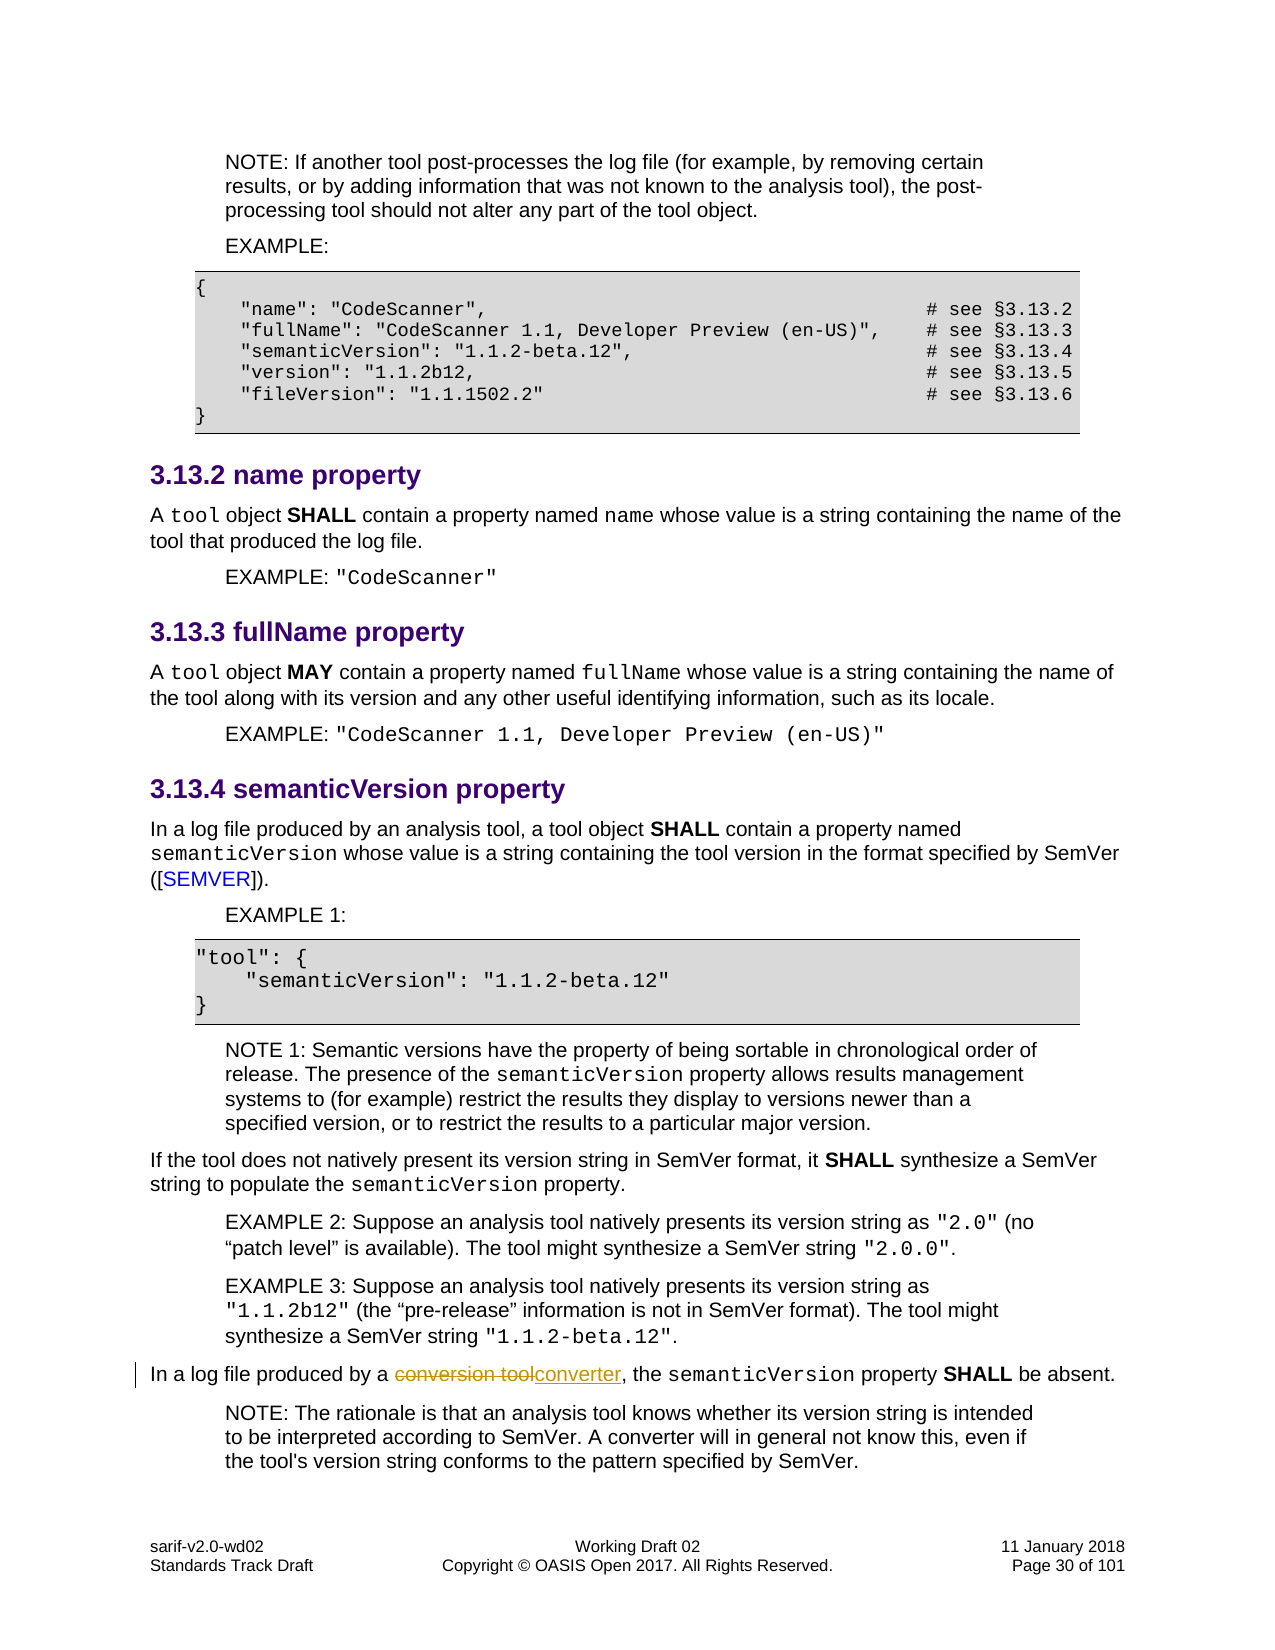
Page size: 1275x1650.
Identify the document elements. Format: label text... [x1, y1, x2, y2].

text "version": "1.1.2b12, # see §3.13.5 [195, 356, 1080, 377]
text In a log file produced by an analysis tool, a tool object SHALL contain a property named semanticVersion whose value is a string containing the tool version in the format specified by SemVer ([SEMVER]). [150, 817, 1125, 890]
text "fullName": "CodeScanner 1.1, Developer Preview (en-US)", # see §3.13.3 [195, 313, 1080, 334]
text If the tool does not natively present its version string in SemVer format, it SHALL synthesize a SemVer string to populate the semanticVersion property. [150, 1148, 1125, 1197]
text "fileVersion": "1.1.1502.2" # see §3.13.6 [195, 377, 1080, 398]
subtitle semanticVersion property [150, 773, 1125, 804]
text "semanticVersion": "1.1.2-beta.12" [195, 963, 1080, 987]
text EXAMPLE: "CodeScanner" [225, 565, 1050, 591]
text EXAMPLE: "CodeScanner 1.1, Developer Preview (en-US)" [225, 722, 1050, 748]
text } [195, 398, 1080, 433]
subtitle fullName property [150, 616, 1125, 647]
text EXAMPLE 2: Suppose an analysis tool natively presents its version string as "2.0" (no “patch level” is available). The tool might synthesize a SemVer string "2.0.0". [225, 1210, 1050, 1262]
text } [195, 987, 1080, 1024]
text EXAMPLE 3: Suppose an analysis tool natively presents its version string as "1.1.2b12" (the “pre-release” information is not in SemVer format). The tool might synthesize a SemVer string "1.1.2-beta.12". [225, 1274, 1050, 1350]
text "semanticVersion": "1.1.2-beta.12", # see §3.13.4 [195, 334, 1080, 356]
text NOTE: If another tool post-processes the log file (for example, by removing certain results, or by adding information that was not known to the analysis tool), the post-processing tool should not alter any part of the tool object. [225, 150, 1050, 222]
text In a log file produced by a , the semanticVersion property SHALL be absent. [150, 1362, 1125, 1388]
text "name": "CodeScanner", # see §3.13.2 [195, 292, 1080, 313]
text "tool": { [195, 940, 1080, 963]
text EXAMPLE 1: [225, 903, 1050, 927]
subtitle name property [150, 459, 1125, 490]
text EXAMPLE: [225, 234, 1050, 258]
text A tool object SHALL contain a property named name whose value is a string containing the name of the tool that produced the log file. [150, 503, 1125, 553]
text NOTE 1: Semantic versions have the property of being sortable in chronological order of release. The presence of the semanticVersion property allows results management systems to (for example) restrict the results they display to versions newer than a specified version, or to restrict the results to a particular major version. [225, 1037, 1050, 1135]
text NOTE: The rationale is that an analysis tool knows whether its version string is intended to be interpreted according to SemVer. A converter will in general not know this, even if the tool's version string conforms to the pattern specified by SemVer. [225, 1401, 1050, 1472]
text { [195, 272, 1080, 292]
text A tool object MAY contain a property named fullName whose value is a string containing the name of the tool along with its version and any other useful identifying information, such as its locale. [150, 660, 1125, 709]
